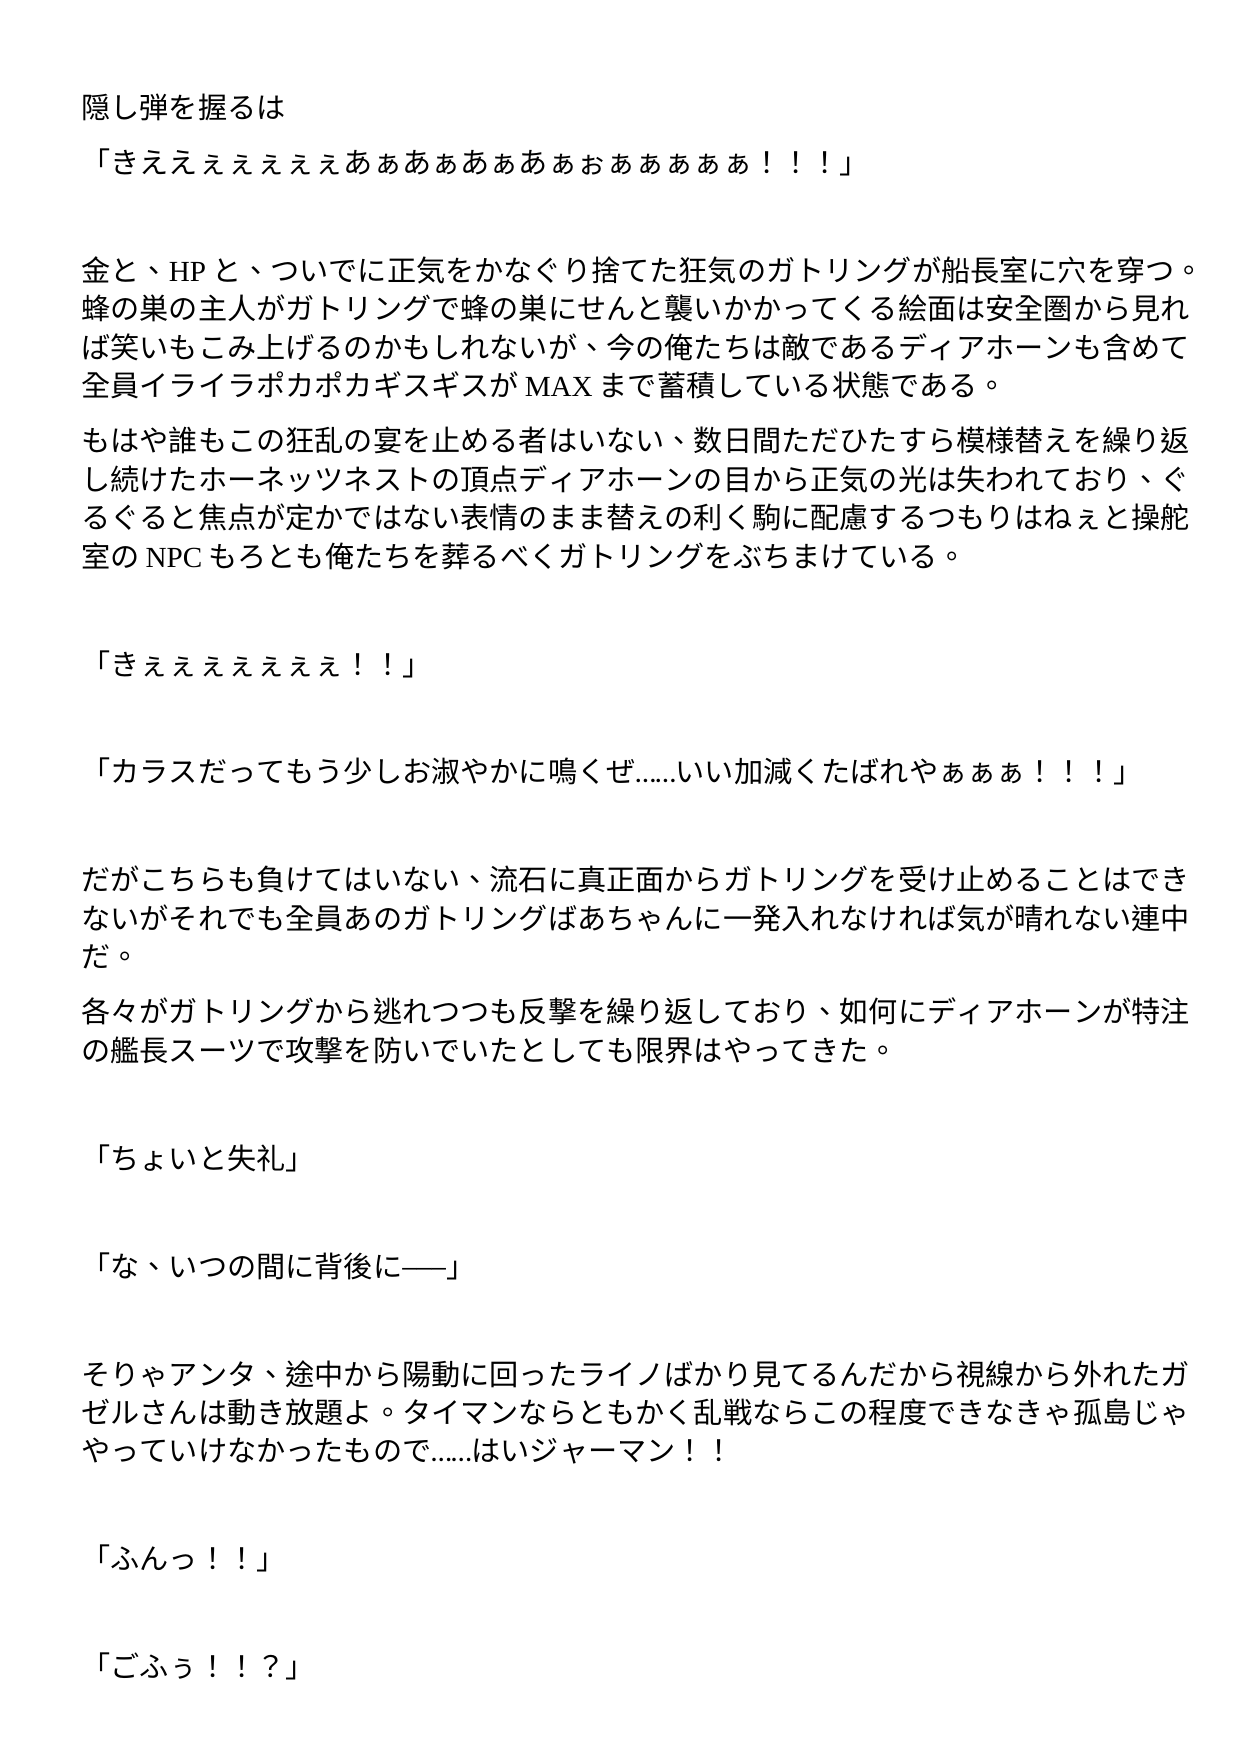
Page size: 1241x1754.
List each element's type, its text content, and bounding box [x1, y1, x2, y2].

text 「きぇぇぇぇぇぇぇ！！」 [81, 647, 1215, 682]
text だがこちらも負けてはいない、流石に真正面からガトリングを受け止めることはできないがそれでも全員あのガトリングばあちゃんに一発入れなければ気が晴れない連中だ。 [81, 862, 1215, 975]
text 金と、HPと、ついでに正気をかなぐり捨てた狂気のガトリングが船長室に穴を穿つ。蜂の巣の主人がガトリングで蜂の巣にせんと襲いかかってくる絵面は安全圏から見れば笑いもこみ上げるのかもしれないが、今の俺たちは敵であるディアホーンも含めて全員イライラポカポカギスギスがMAXまで蓄積している状態である。 [81, 253, 1215, 404]
text そりゃアンタ、途中から陽動に回ったライノばかり見てるんだから視線から外れたガゼルさんは動き放題よ。タイマンならともかく乱戦ならこの程度できなきゃ孤島じゃやっていけなかったもので……はいジャーマン！！ [81, 1357, 1215, 1469]
text 「な、いつの間に背後に───」 [81, 1249, 1215, 1284]
text 「カラスだってもう少しお淑やかに鳴くぜ……いい加減くたばれやぁぁぁ！！！」 [81, 754, 1215, 790]
text もはや誰もこの狂乱の宴を止める者はいない、数日間ただひたすら模様替えを繰り返し続けたホーネッツネストの頂点ディアホーンの目から正気の光は失われており、ぐるぐると焦点が定かではない表情のまま替えの利く駒に配慮するつもりはねぇと操舵室のNPCもろとも俺たちを葬るべくガトリングをぶちまけている。 [81, 423, 1215, 574]
text 隠し弾を握るは [81, 90, 1215, 126]
text 「ちょいと失礼」 [81, 1141, 1215, 1176]
text 「きええぇぇぇぇぇあぁあぁあぁあぁぉぁぁぁぁぁ！！！」 [81, 145, 1215, 181]
text 「ごふぅ！！？」 [81, 1649, 1215, 1685]
text 各々がガトリングから逃れつつも反撃を繰り返しており、如何にディアホーンが特注の艦長スーツで攻撃を防いでいたとしても限界はやってきた。 [81, 994, 1215, 1068]
text 「ふんっ！！」 [81, 1541, 1215, 1577]
